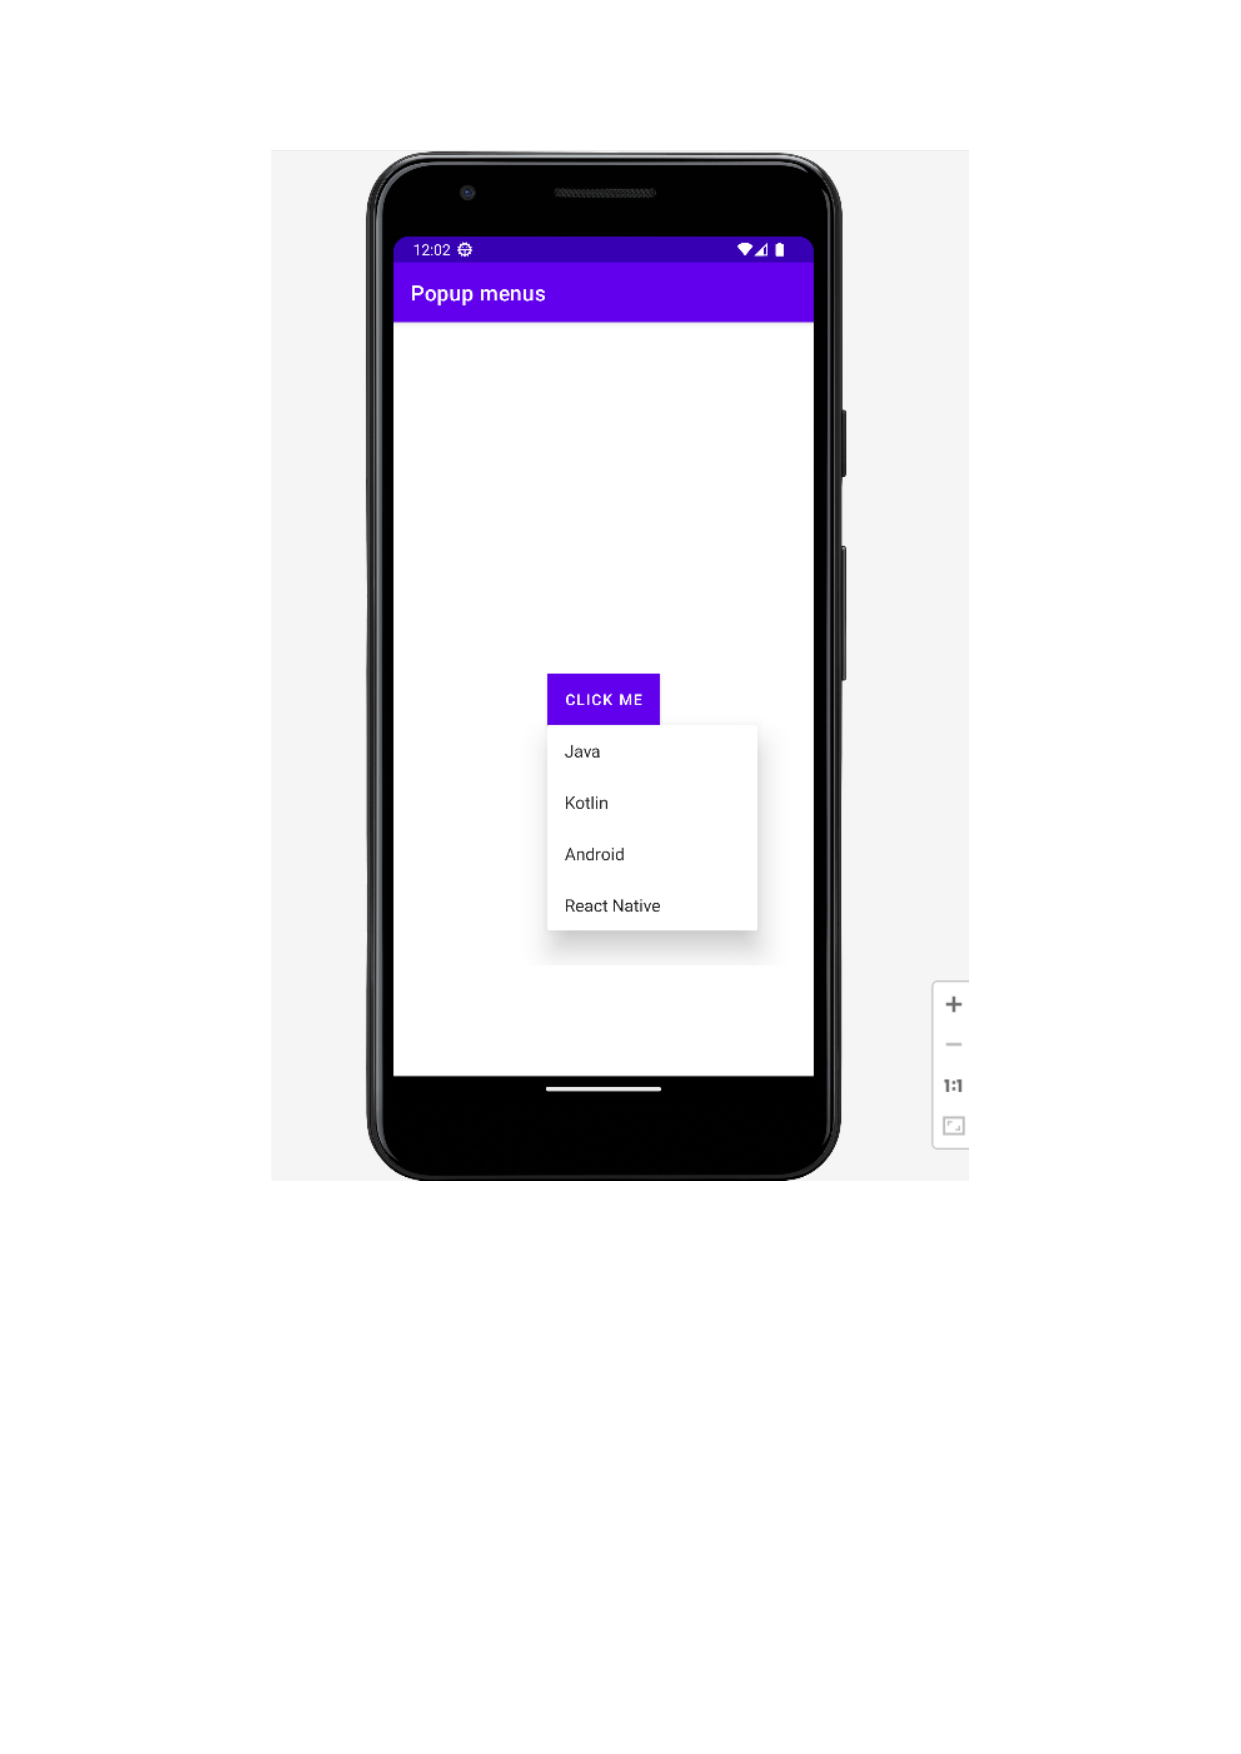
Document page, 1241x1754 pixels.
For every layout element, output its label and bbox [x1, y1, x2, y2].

picture [271, 150, 969, 1181]
